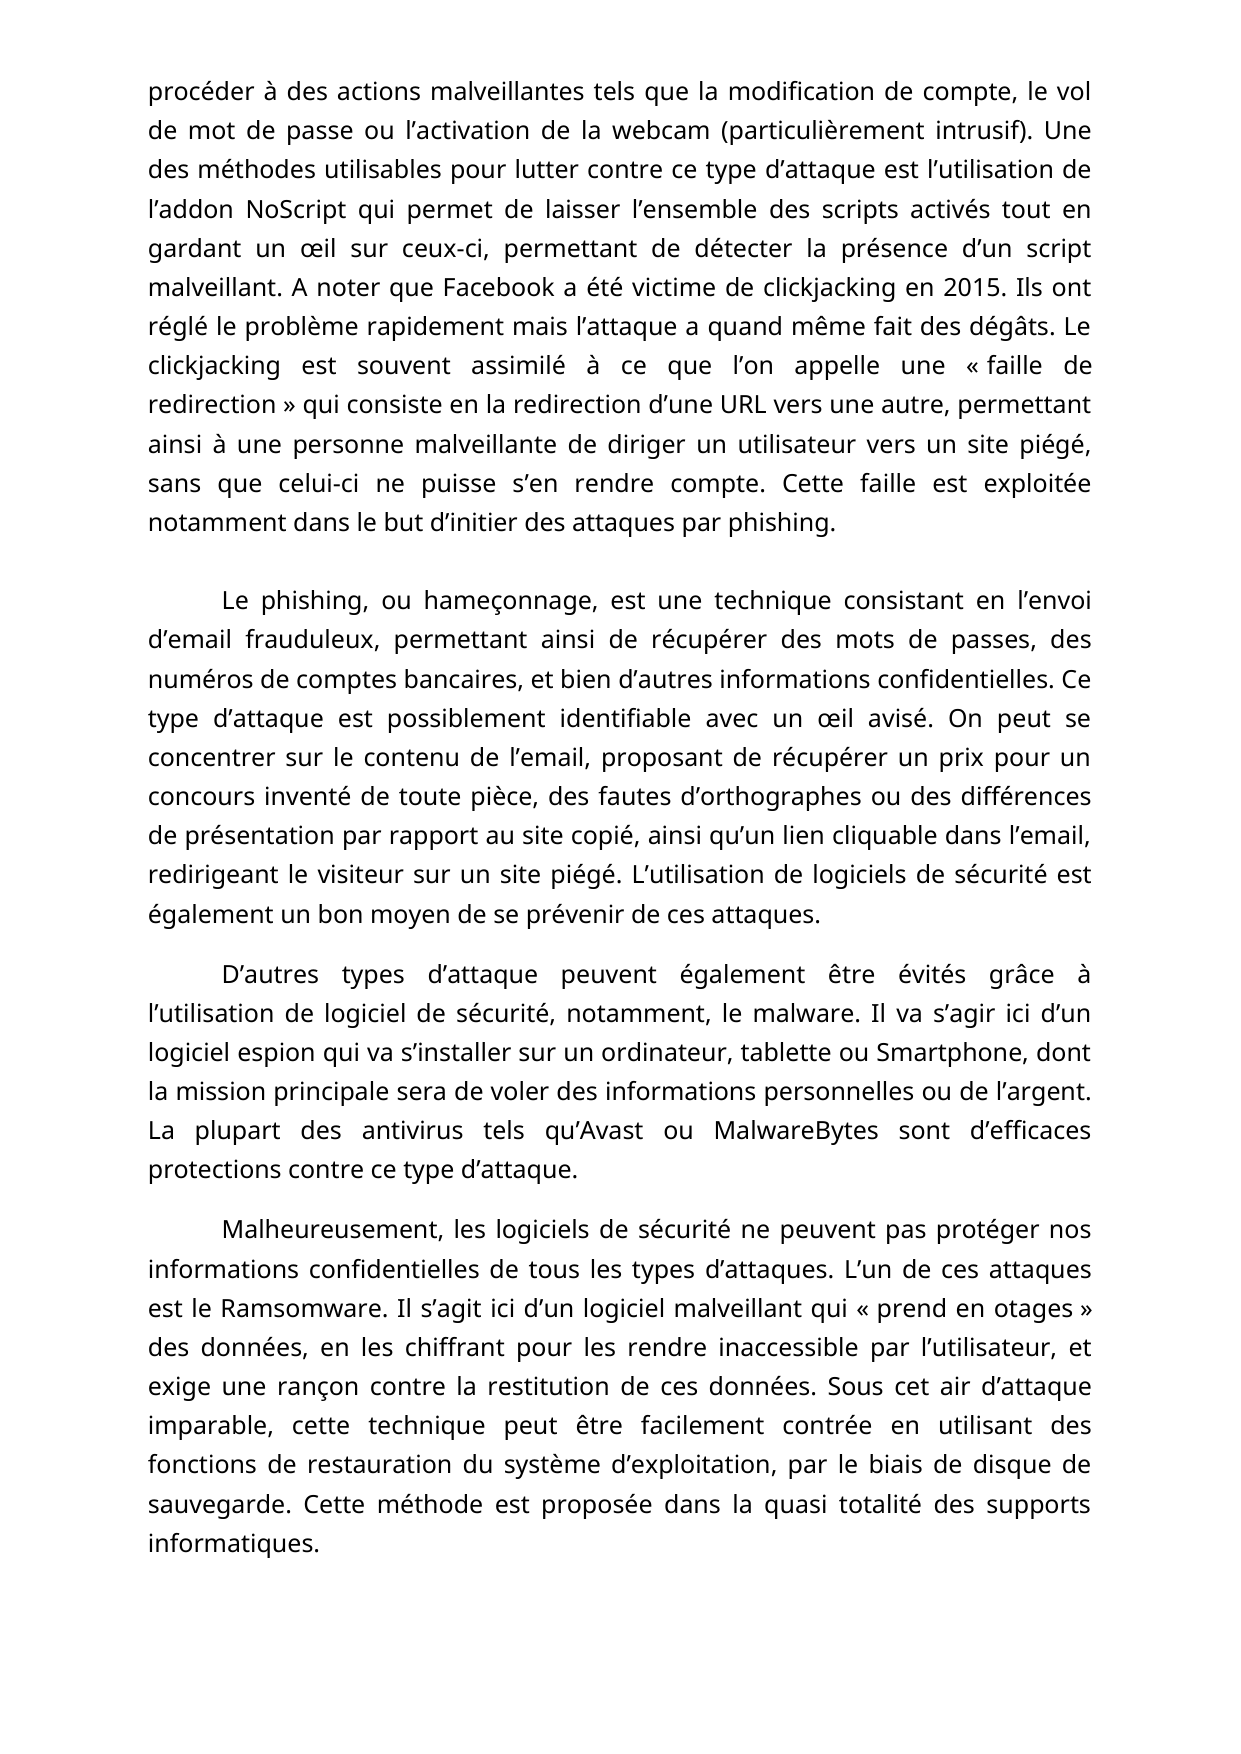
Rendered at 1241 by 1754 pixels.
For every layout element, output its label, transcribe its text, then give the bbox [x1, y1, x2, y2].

text D’autres types d’attaque peuvent également être évités grâce à l’utilisation de logiciel de sécurité, notamment, le malware. Il va s’agir ici d’un logiciel espion qui va s’installer sur un ordinateur, tablette ou Smartphone, dont la mission principale sera de voler des informations personnelles ou de l’argent. La plupart des antivirus tels qu’Avast ou MalwareBytes sont d’efficaces protections contre ce type d’attaque. [148, 956, 1093, 1186]
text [148, 74, 1093, 539]
text Malheureusement, les logiciels de sécurité ne peuvent pas protéger nos informations confidentielles de tous les types d’attaques. L’un de ces attaques est le Ramsomware. Il s’agit ici d’un logiciel malveillant qui « prend en otages » des données, en les chiffrant pour les rendre inaccessible par l’utilisateur, et exige une rançon contre la restitution de ces données. Sous cet air d’attaque imparable, cette technique peut être facilement contrée en utilisant des fonctions de restauration du système d’exploitation, par le biais de disque de sauvegarde. Cette méthode est proposée dans la quasi totalité des supports informatiques. [148, 1212, 1093, 1559]
text Le phishing, ou hameçonnage, est une technique consistant en l’envoi d’email frauduleux, permettant ainsi de récupérer des mots de passes, des numéros de comptes bancaires, et bien d’autres informations confidentielles. Ce type d’attaque est possiblement identifiable avec un œil avisé. On peut se concentrer sur le contenu de l’email, proposant de récupérer un prix pour un concours inventé de toute pièce, des fautes d’orthographes ou des différences de présentation par rapport au site copié, ainsi qu’un lien cliquable dans l’email, redirigeant le visiteur sur un site piégé. L’utilisation de logiciels de sécurité est également un bon moyen de se prévenir de ces attaques. [148, 583, 1093, 930]
